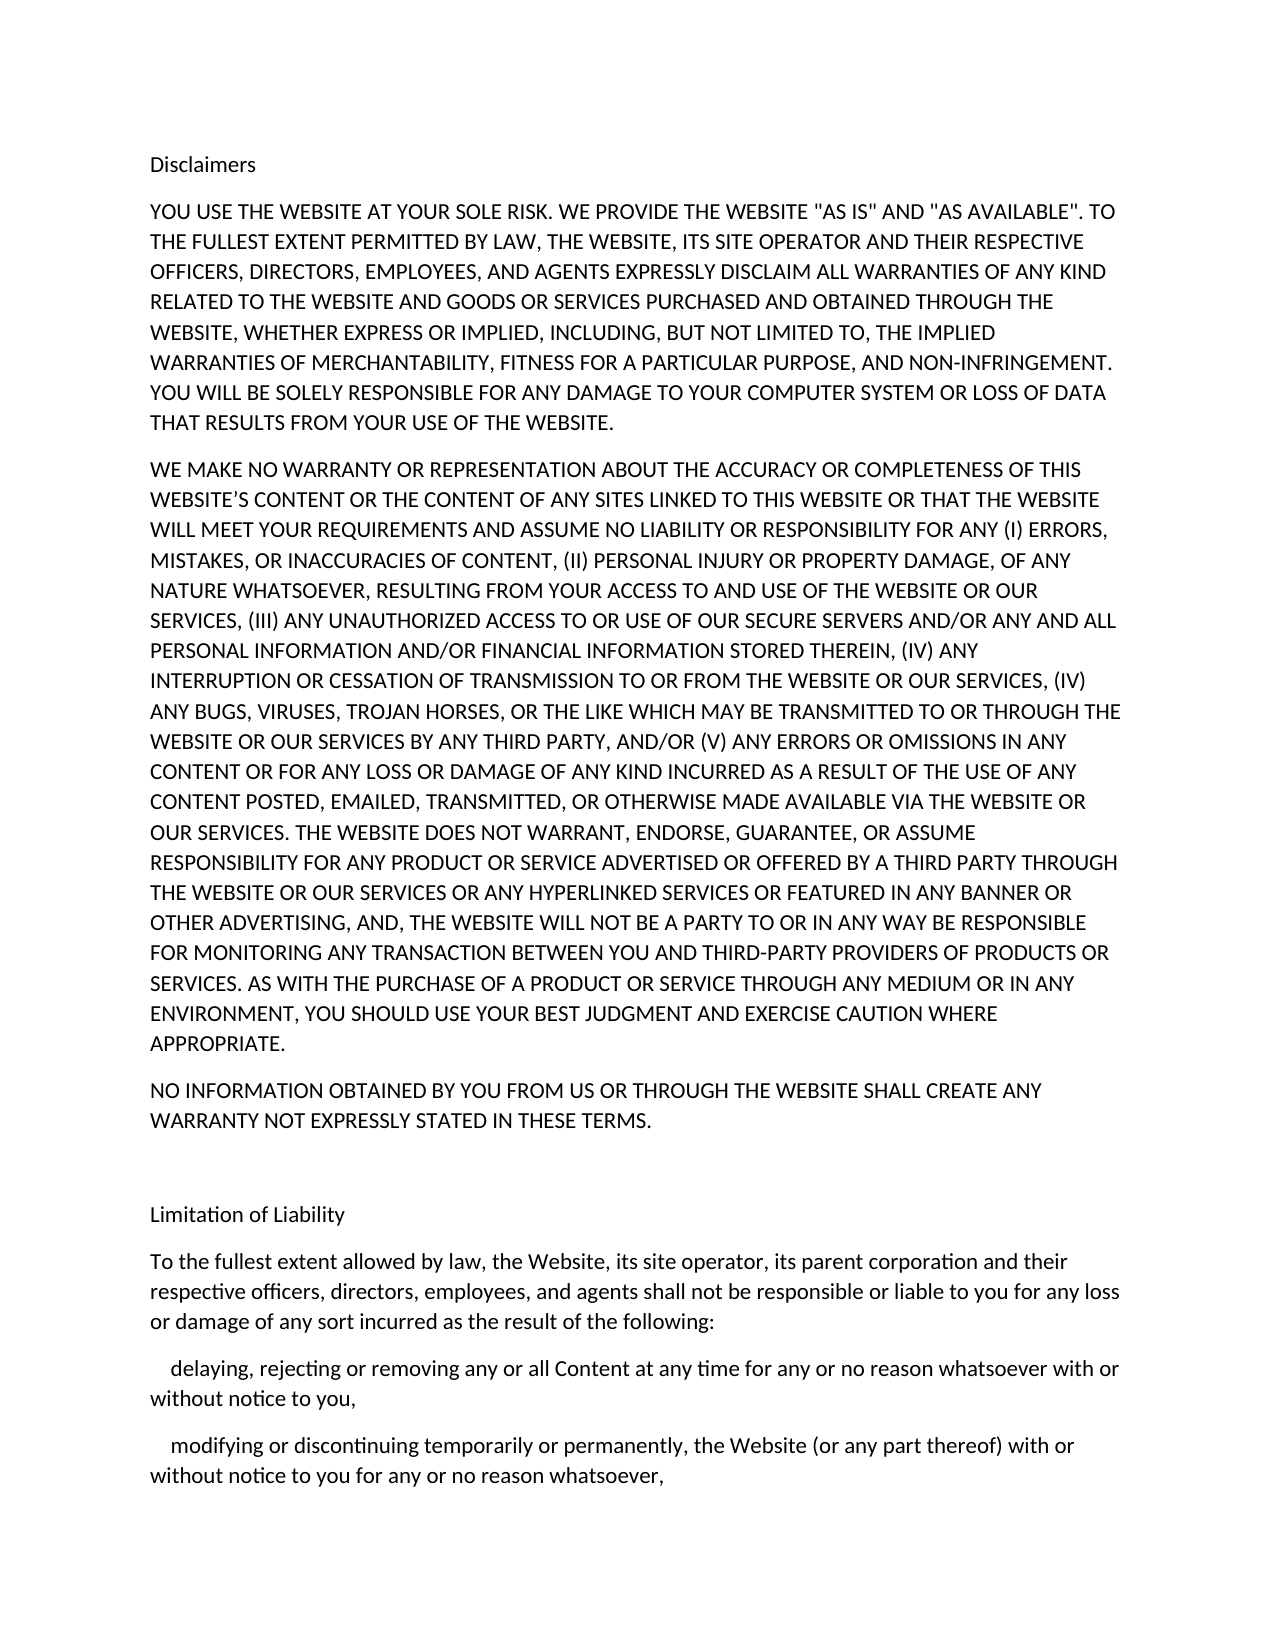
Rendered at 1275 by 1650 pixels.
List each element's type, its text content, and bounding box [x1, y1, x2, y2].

text WE MAKE NO WARRANTY OR REPRESENTATION ABOUT THE ACCURACY OR COMPLETENESS OF THIS WEBSITE’S CONTENT OR THE CONTENT OF ANY SITES LINKED TO THIS WEBSITE OR THAT THE WEBSITE WILL MEET YOUR REQUIREMENTS AND ASSUME NO LIABILITY OR RESPONSIBILITY FOR ANY (I) ERRORS, MISTAKES, OR INACCURACIES OF CONTENT, (II) PERSONAL INJURY OR PROPERTY DAMAGE, OF ANY NATURE WHATSOEVER, RESULTING FROM YOUR ACCESS TO AND USE OF THE WEBSITE OR OUR SERVICES, (III) ANY UNAUTHORIZED ACCESS TO OR USE OF OUR SECURE SERVERS AND/OR ANY AND ALL PERSONAL INFORMATION AND/OR FINANCIAL INFORMATION STORED THEREIN, (IV) ANY INTERRUPTION OR CESSATION OF TRANSMISSION TO OR FROM THE WEBSITE OR OUR SERVICES, (IV) ANY BUGS, VIRUSES, TROJAN HORSES, OR THE LIKE WHICH MAY BE TRANSMITTED TO OR THROUGH THE WEBSITE OR OUR SERVICES BY ANY THIRD PARTY, AND/OR (V) ANY ERRORS OR OMISSIONS IN ANY CONTENT OR FOR ANY LOSS OR DAMAGE OF ANY KIND INCURRED AS A RESULT OF THE USE OF ANY CONTENT POSTED, EMAILED, TRANSMITTED, OR OTHERWISE MADE AVAILABLE VIA THE WEBSITE OR OUR SERVICES. THE WEBSITE DOES NOT WARRANT, ENDORSE, GUARANTEE, OR ASSUME RESPONSIBILITY FOR ANY PRODUCT OR SERVICE ADVERTISED OR OFFERED BY A THIRD PARTY THROUGH THE WEBSITE OR OUR SERVICES OR ANY HYPERLINKED SERVICES OR FEATURED IN ANY BANNER OR OTHER ADVERTISING, AND, THE WEBSITE WILL NOT BE A PARTY TO OR IN ANY WAY BE RESPONSIBLE FOR MONITORING ANY TRANSACTION BETWEEN YOU AND THIRD-PARTY PROVIDERS OF PRODUCTS OR SERVICES. AS WITH THE PURCHASE OF A PRODUCT OR SERVICE THROUGH ANY MEDIUM OR IN ANY ENVIRONMENT, YOU SHOULD USE YOUR BEST JUDGMENT AND EXERCISE CAUTION WHERE APPROPRIATE. [150, 455, 1125, 1057]
text NO INFORMATION OBTAINED BY YOU FROM US OR THROUGH THE WEBSITE SHALL CREATE ANY WARRANTY NOT EXPRESSLY STATED IN THESE TERMS. [150, 1076, 1125, 1134]
text Disclaimers [150, 150, 1125, 178]
text YOU USE THE WEBSITE AT YOUR SOLE RISK. WE PROVIDE THE WEBSITE "AS IS" AND "AS AVAILABLE". TO THE FULLEST EXTENT PERMITTED BY LAW, THE WEBSITE, ITS SITE OPERATOR AND THEIR RESPECTIVE OFFICERS, DIRECTORS, EMPLOYEES, AND AGENTS EXPRESSLY DISCLAIM ALL WARRANTIES OF ANY KIND RELATED TO THE WEBSITE AND GOODS OR SERVICES PURCHASED AND OBTAINED THROUGH THE WEBSITE, WHETHER EXPRESS OR IMPLIED, INCLUDING, BUT NOT LIMITED TO, THE IMPLIED WARRANTIES OF MERCHANTABILITY, FITNESS FOR A PARTICULAR PURPOSE, AND NON-INFRINGEMENT. YOU WILL BE SOLELY RESPONSIBLE FOR ANY DAMAGE TO YOUR COMPUTER SYSTEM OR LOSS OF DATA THAT RESULTS FROM YOUR USE OF THE WEBSITE. [150, 197, 1125, 436]
text modifying or discontinuing temporarily or permanently, the Website (or any part thereof) with or without notice to you for any or no reason whatsoever, [150, 1431, 1125, 1489]
text To the fullest extent allowed by law, the Website, its site operator, its parent corporation and their respective officers, directors, employees, and agents shall not be responsible or liable to you for any loss or damage of any sort incurred as the result of the following: [150, 1247, 1125, 1335]
text Limitation of Liability [150, 1200, 1125, 1228]
text delaying, rejecting or removing any or all Content at any time for any or no reason whatsoever with or without notice to you, [150, 1354, 1125, 1412]
